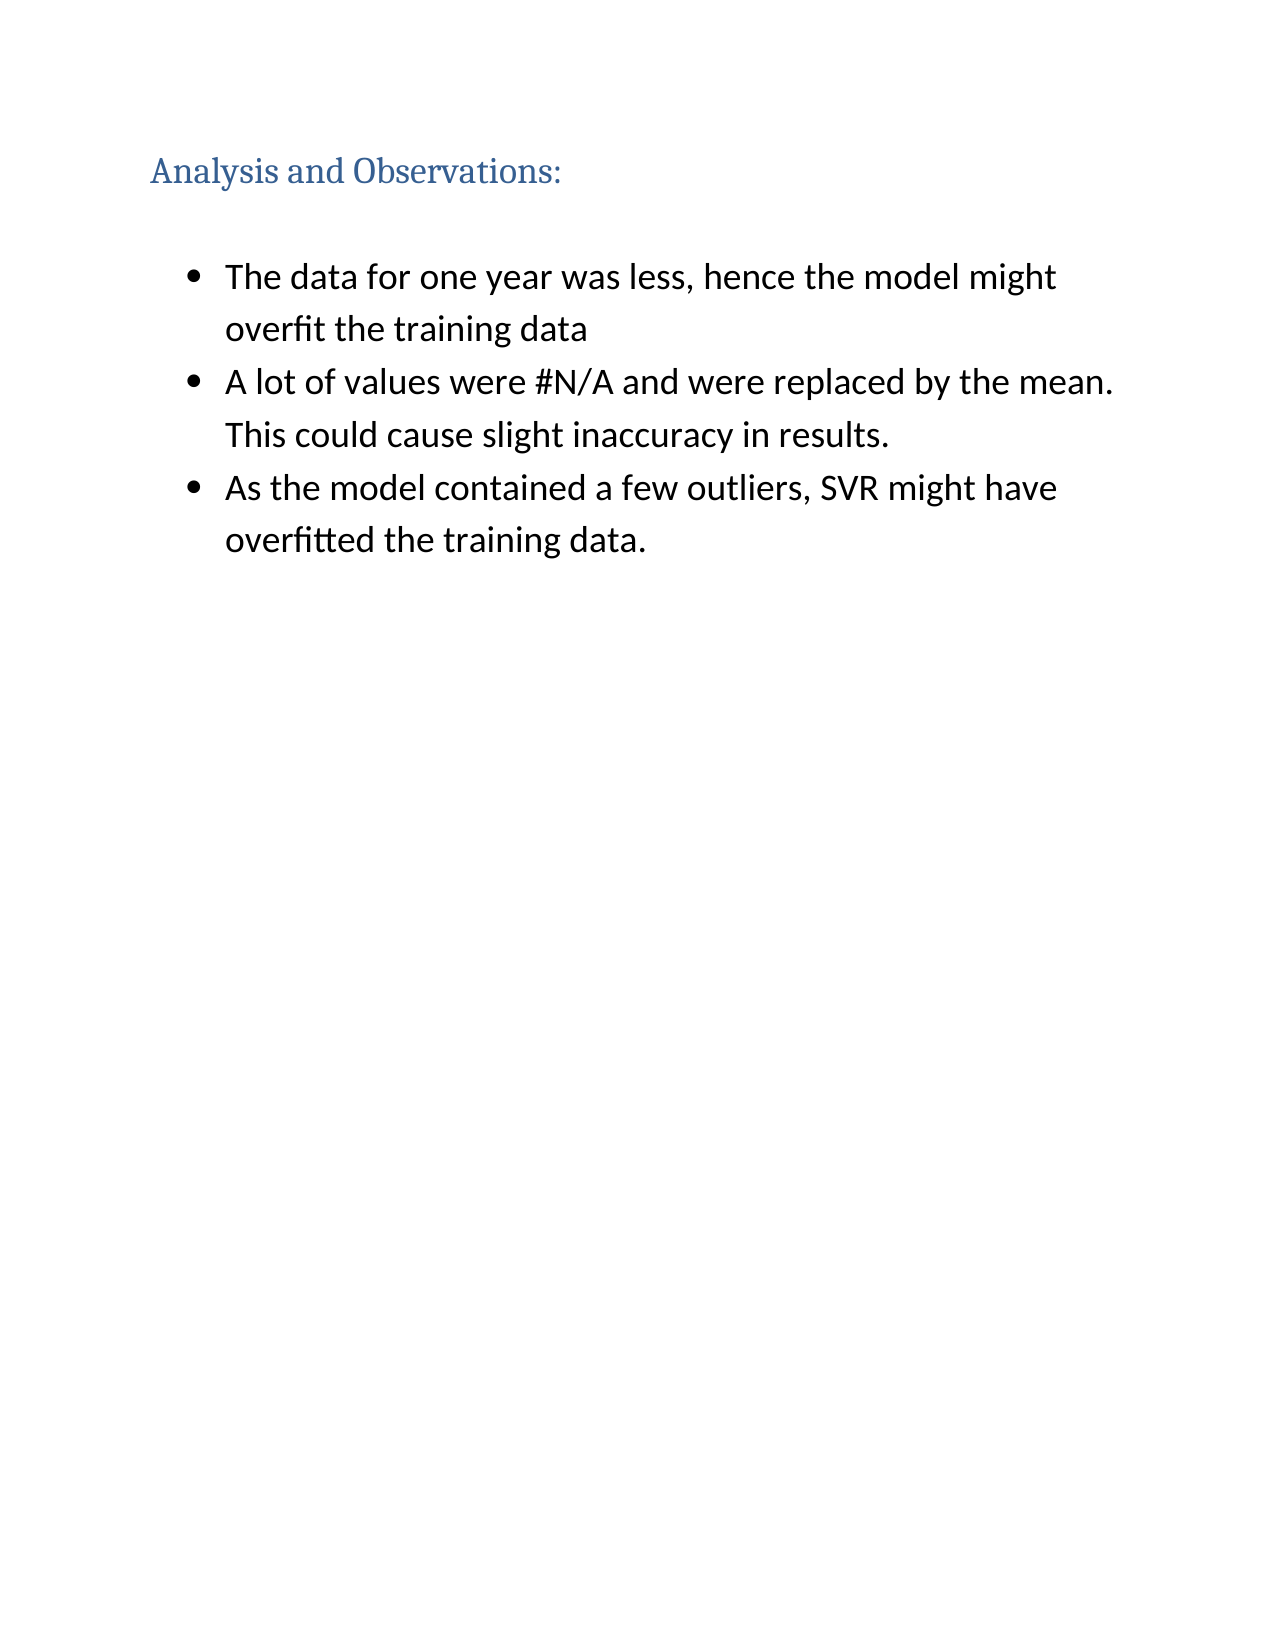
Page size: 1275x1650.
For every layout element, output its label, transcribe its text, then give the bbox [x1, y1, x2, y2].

list The data for one year was less, hence the model might overfit the training data [187, 253, 1125, 351]
list As the model contained a few outliers, SVR might have overfitted the training data. [187, 463, 1125, 562]
subtitle Analysis and Observations: [150, 150, 1125, 193]
list A lot of values were #N/A and were replaced by the mean. This could cause slight inaccuracy in results. [187, 358, 1125, 457]
